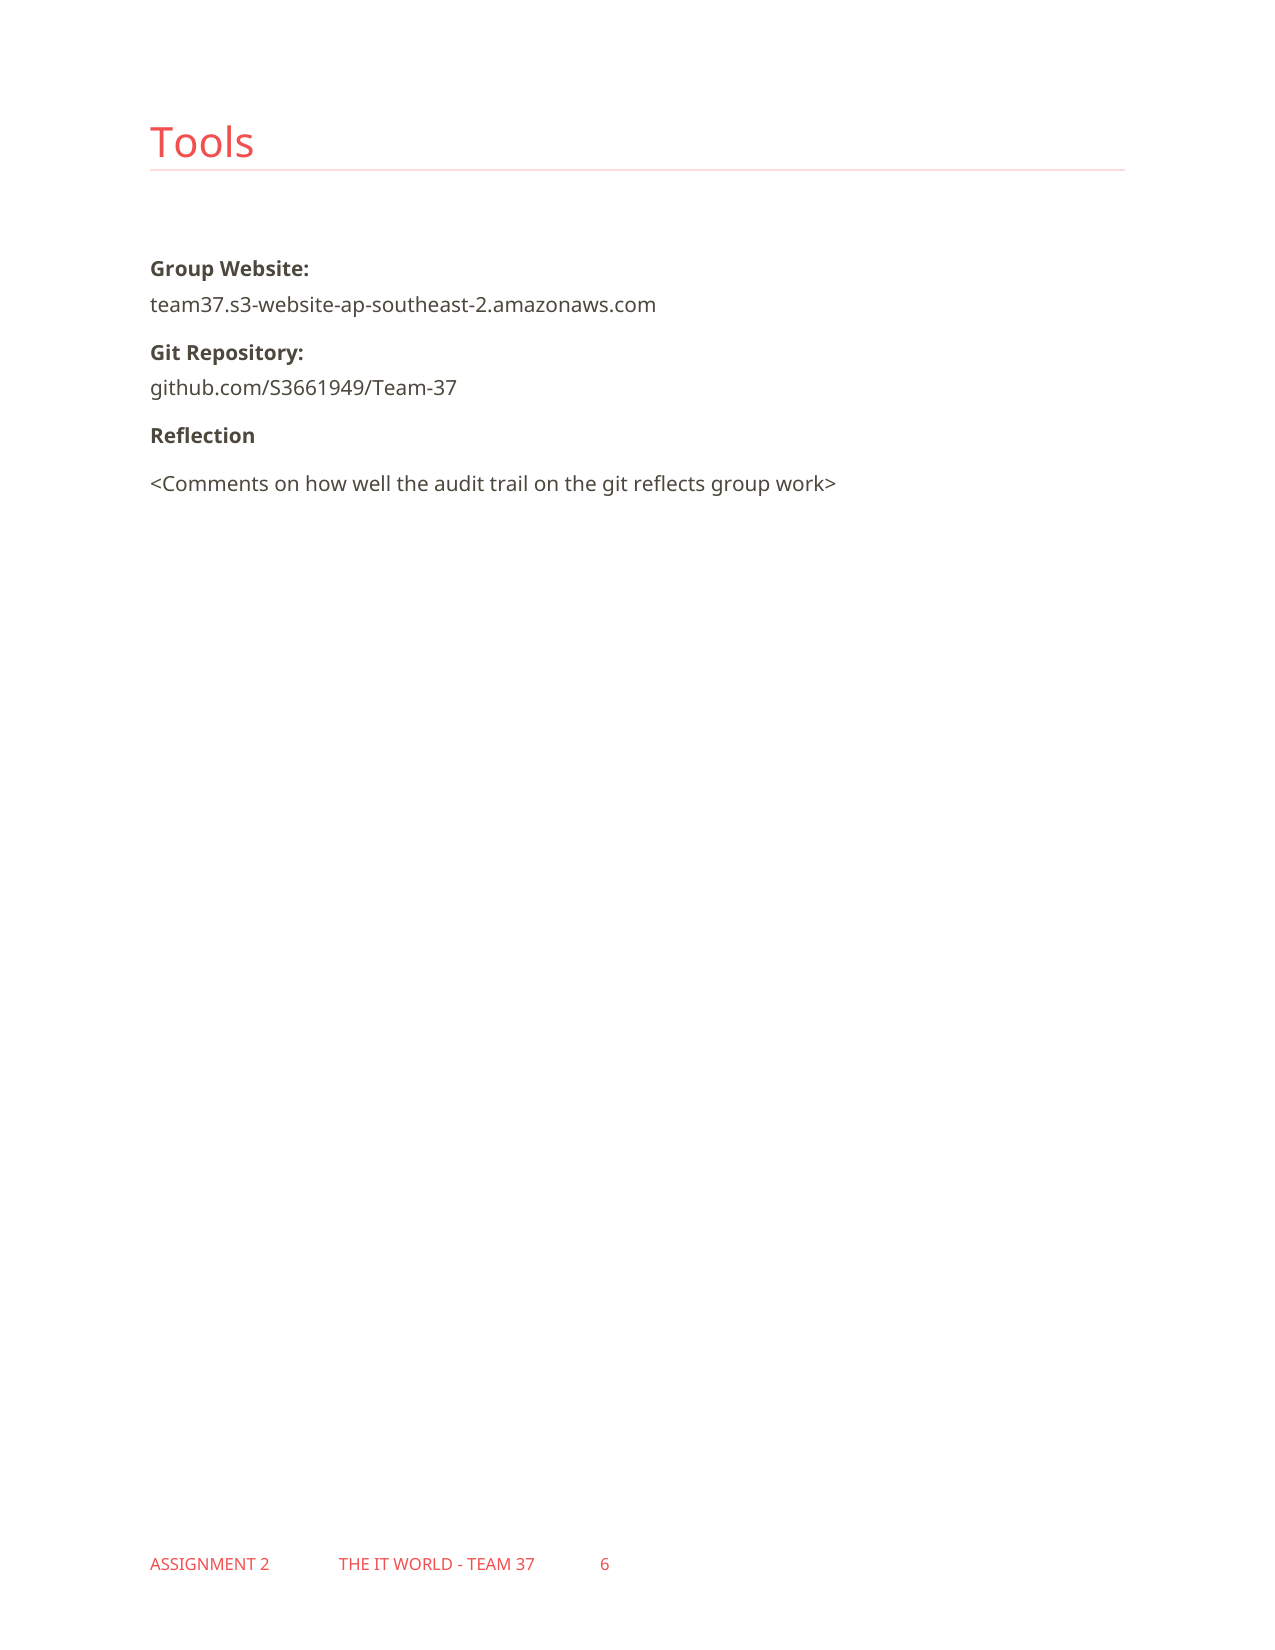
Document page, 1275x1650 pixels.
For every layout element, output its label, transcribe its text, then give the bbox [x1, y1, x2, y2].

text <Comments on how well the audit trail on the git reflects group work> [150, 469, 1125, 498]
text Git Repository: github.com/S3661949/Team-37 [150, 338, 1125, 402]
text Reflection [150, 421, 1125, 450]
subtitle Tools [150, 112, 1125, 169]
text Group Website: team37.s3-website-ap-southeast-2.amazonaws.com [150, 254, 1125, 318]
